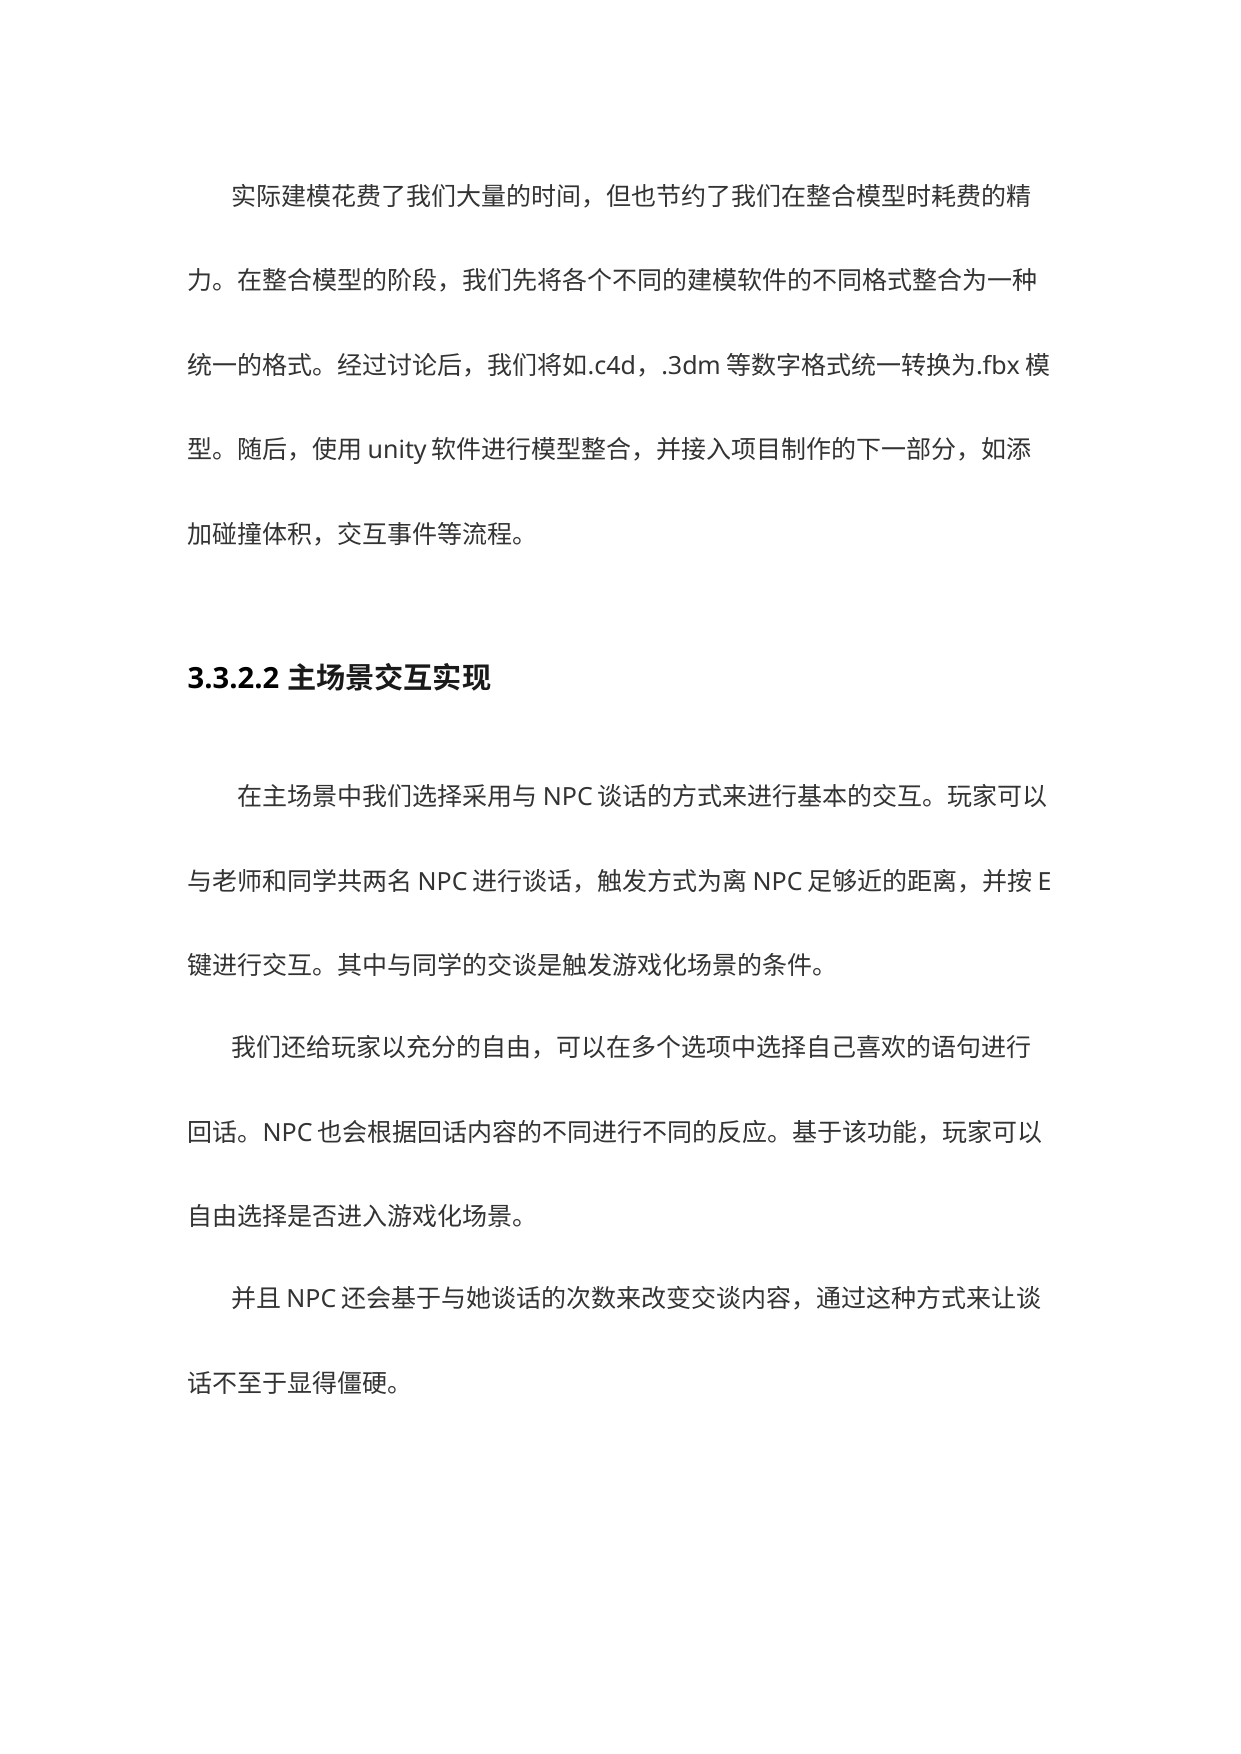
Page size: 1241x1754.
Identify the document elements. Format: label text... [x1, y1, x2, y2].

subtitle 3.3.2.2 主场景交互实现 [187, 644, 1053, 709]
text 并且NPC还会基于与她谈话的次数来改变交谈内容，通过这种方式来让谈话不至于显得僵硬。 [187, 1264, 1053, 1414]
text 我们还给玩家以充分的自由，可以在多个选项中选择自己喜欢的语句进行回话。NPC也会根据回话内容的不同进行不同的反应。基于该功能，玩家可以自由选择是否进入游戏化场景。 [187, 1013, 1053, 1247]
text 在主场景中我们选择采用与NPC谈话的方式来进行基本的交互。玩家可以与老师和同学共两名NPC进行谈话，触发方式为离NPC足够近的距离，并按E键进行交互。其中与同学的交谈是触发游戏化场景的条件。 [187, 762, 1053, 996]
text 实际建模花费了我们大量的时间，但也节约了我们在整合模型时耗费的精力。在整合模型的阶段，我们先将各个不同的建模软件的不同格式整合为一种统一的格式。经过讨论后，我们将如.c4d，.3dm等数字格式统一转换为.fbx模型。随后，使用unity软件进行模型整合，并接入项目制作的下一部分，如添加碰撞体积，交互事件等流程。 [187, 162, 1053, 565]
